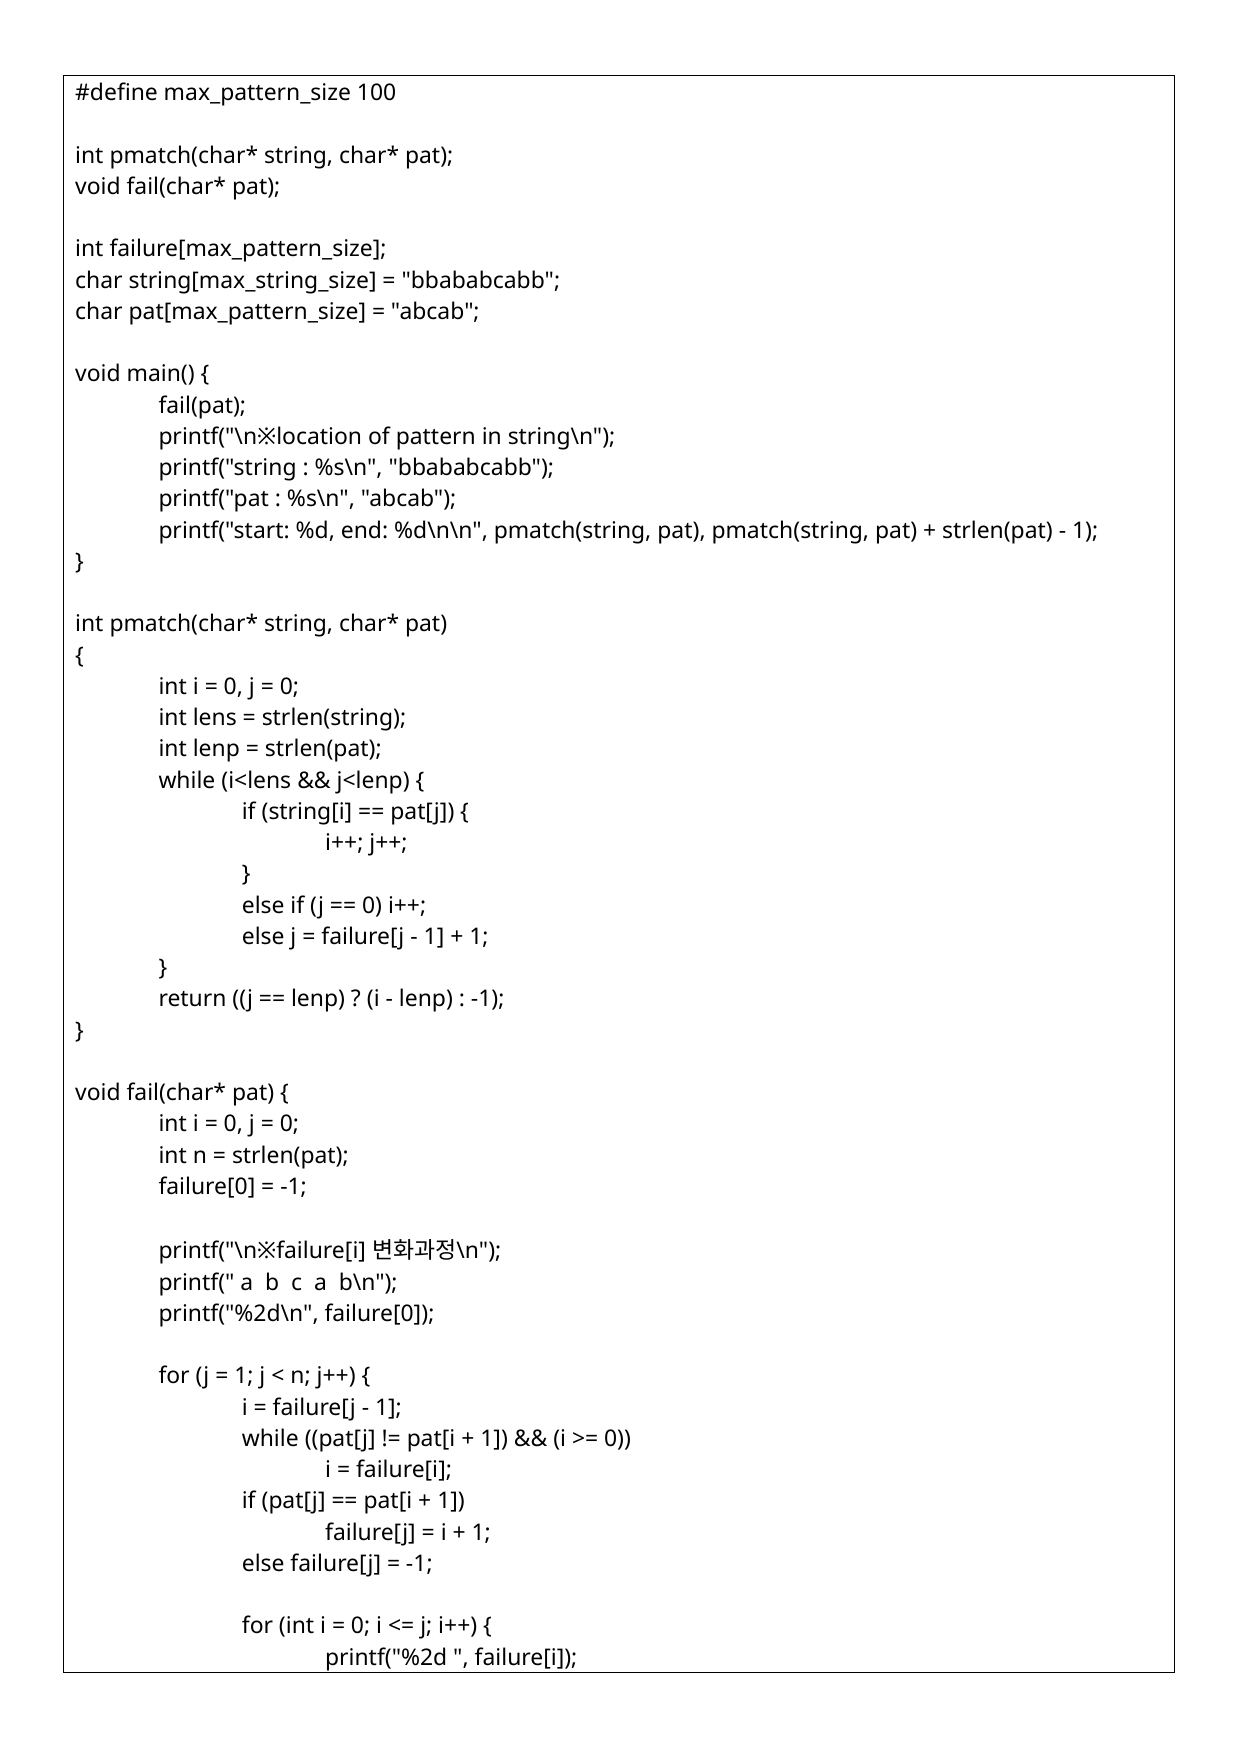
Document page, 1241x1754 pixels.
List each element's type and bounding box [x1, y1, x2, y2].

table_header [64, 76, 1174, 1672]
